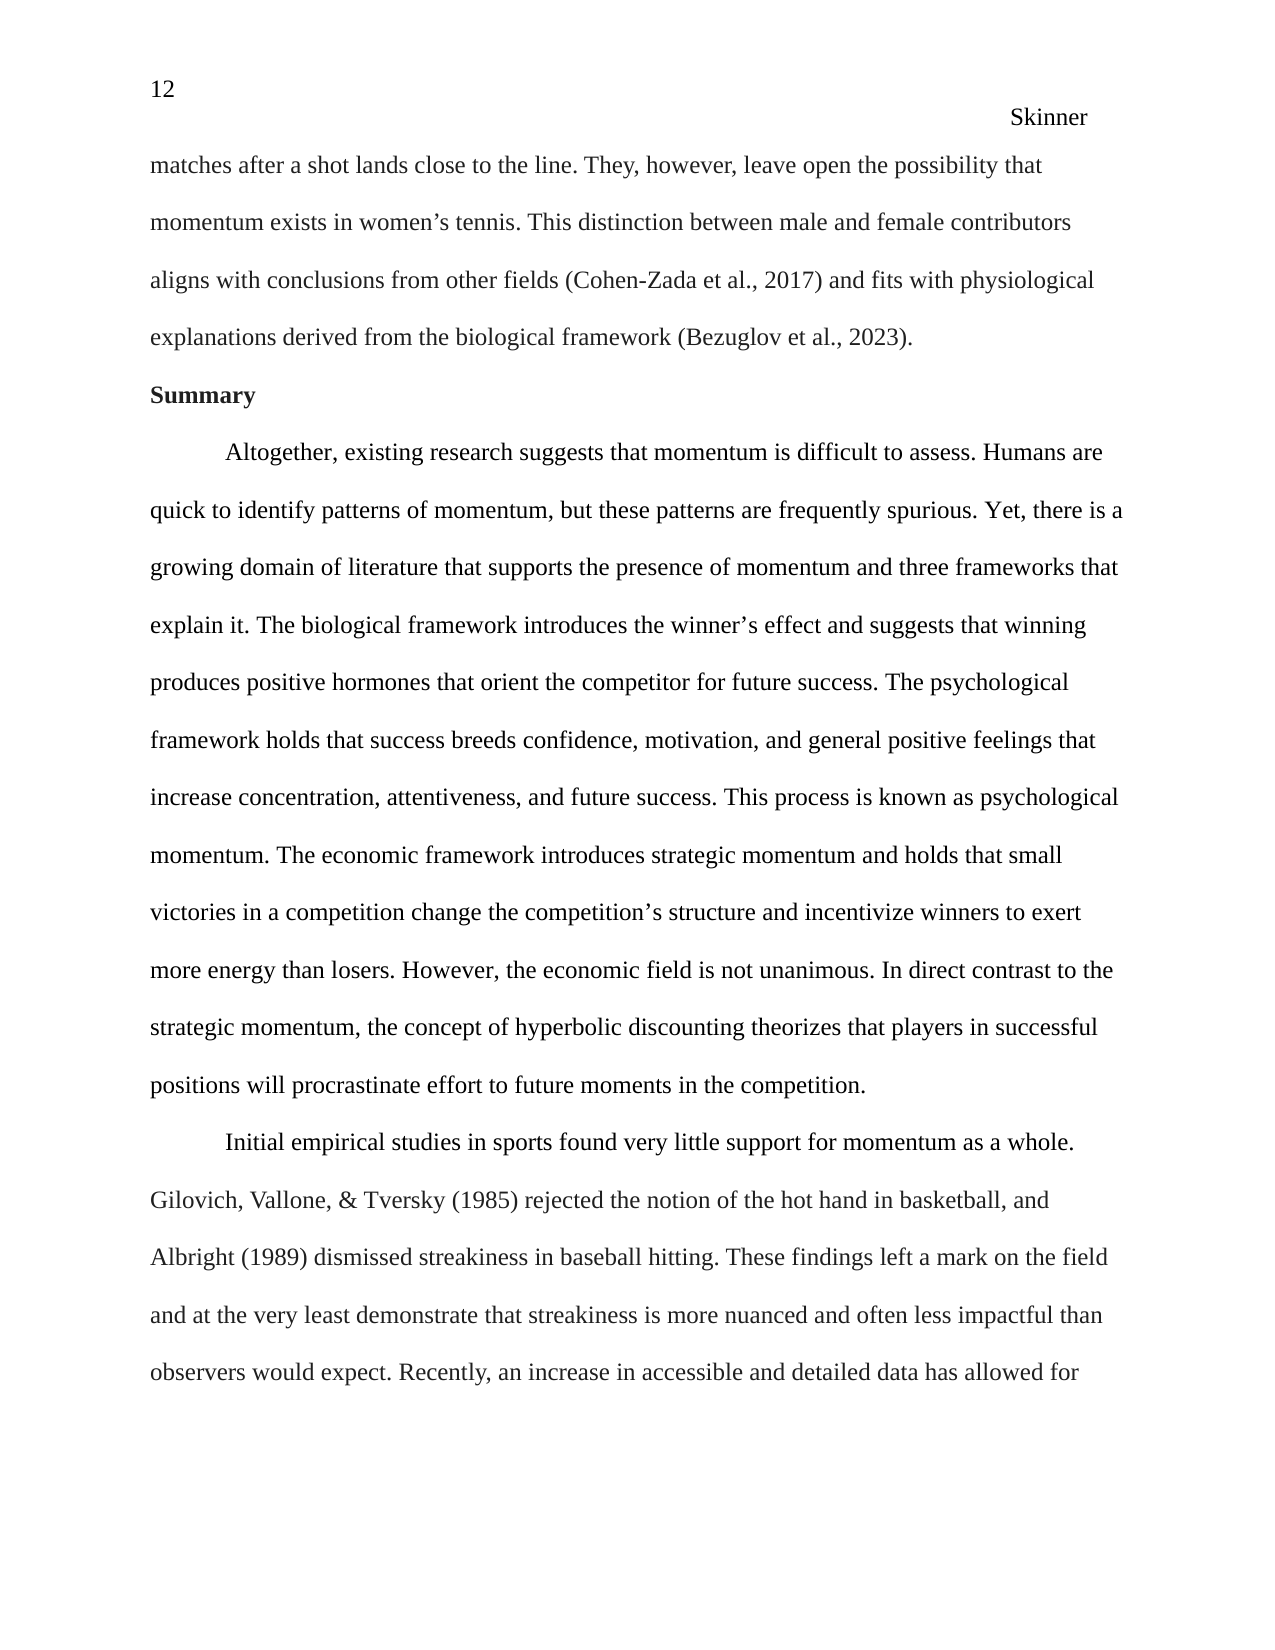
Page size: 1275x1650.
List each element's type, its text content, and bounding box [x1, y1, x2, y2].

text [150, 150, 1125, 351]
text Altogether, existing research suggests that momentum is difficult to assess. Humans are quick to identify patterns of momentum, but these patterns are frequently spurious. Yet, there is a growing domain of literature that supports the presence of momentum and three frameworks that explain it. The biological framework introduces the winner’s effect and suggests that winning produces positive hormones that orient the competitor for future success. The psychological framework holds that success breeds confidence, motivation, and general positive feelings that increase concentration, attentiveness, and future success. This process is known as psychological momentum. The economic framework introduces strategic momentum and holds that small victories in a competition change the competition’s structure and incentivize winners to exert more energy than losers. However, the economic field is not unanimous. In direct contrast to the strategic momentum, the concept of hyperbolic discounting theorizes that players in successful positions will procrastinate effort to future moments in the competition. [150, 437, 1125, 1099]
text Summary [150, 380, 1125, 409]
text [150, 1127, 1125, 1386]
